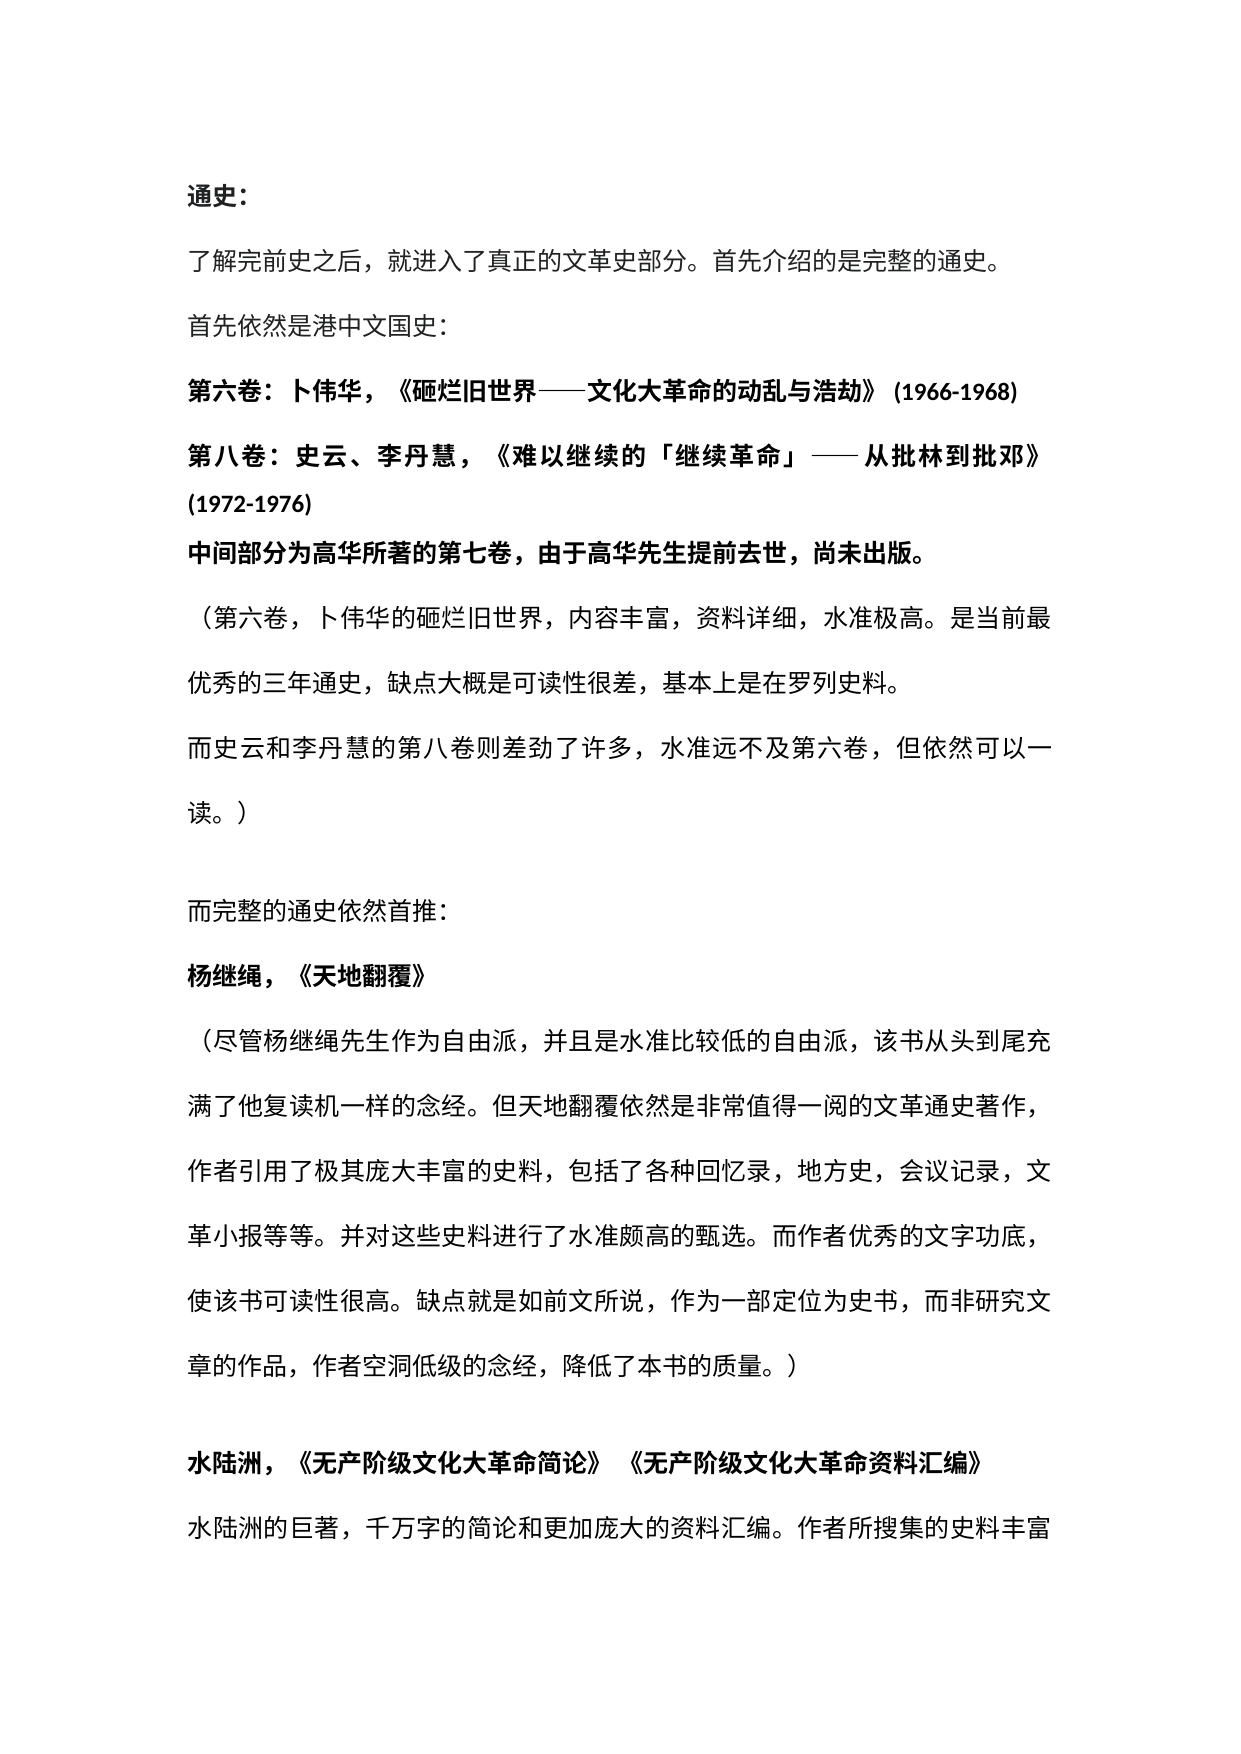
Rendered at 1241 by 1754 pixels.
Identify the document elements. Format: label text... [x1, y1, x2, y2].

text 首先依然是港中文国史： [187, 292, 1053, 357]
text （尽管杨继绳先生作为自由派，并且是水准比较低的自由派，该书从头到尾充满了他复读机一样的念经。但天地翻覆依然是非常值得一阅的文革通史著作，作者引用了极其庞大丰富的史料，包括了各种回忆录，地方史，会议记录，文革小报等等。并对这些史料进行了水准颇高的甄选。而作者优秀的文字功底，使该书可读性很高。缺点就是如前文所说，作为一部定位为史书，而非研究文章的作品，作者空洞低级的念经，降低了本书的质量。） [187, 1007, 1053, 1397]
text 通史： [187, 162, 1053, 227]
text 而完整的通史依然首推： [187, 877, 1053, 942]
text 而史云和李丹慧的第八卷则差劲了许多，水准远不及第六卷，但依然可以一读。） [187, 714, 1053, 844]
text 水陆洲的巨著，千万字的简论和更加庞大的资料汇编。作者所搜集的史料丰富到令人咋舌的程度，当作一部资料检索来用也非常合适。简论的写法为史料罗列，在每一章最后加入个人总结和评论，这种太史公曰的写作方式比之如天地翻覆中的述议交织，是个人比较欣赏的。 [187, 1494, 1053, 1559]
text 第八卷：史云、李丹慧，《难以继续的「继续革命」——从批林到批邓》 (1972-1976) [187, 422, 1053, 519]
text 第六卷：卜伟华，《砸烂旧世界——文化大革命的动乱与浩劫》 (1966-1968) [187, 357, 1053, 422]
text 杨继绳，《天地翻覆》 [187, 942, 1053, 1007]
text 了解完前史之后，就进入了真正的文革史部分。首先介绍的是完整的通史。 [187, 227, 1053, 292]
text （第六卷，卜伟华的砸烂旧世界，内容丰富，资料详细，水准极高。是当前最优秀的三年通史，缺点大概是可读性很差，基本上是在罗列史料。 [187, 584, 1053, 714]
text 水陆洲，《无产阶级文化大革命简论》 《无产阶级文化大革命资料汇编》 [187, 1429, 1053, 1494]
text 中间部分为高华所著的第七卷，由于高华先生提前去世，尚未出版。 [187, 519, 1053, 584]
